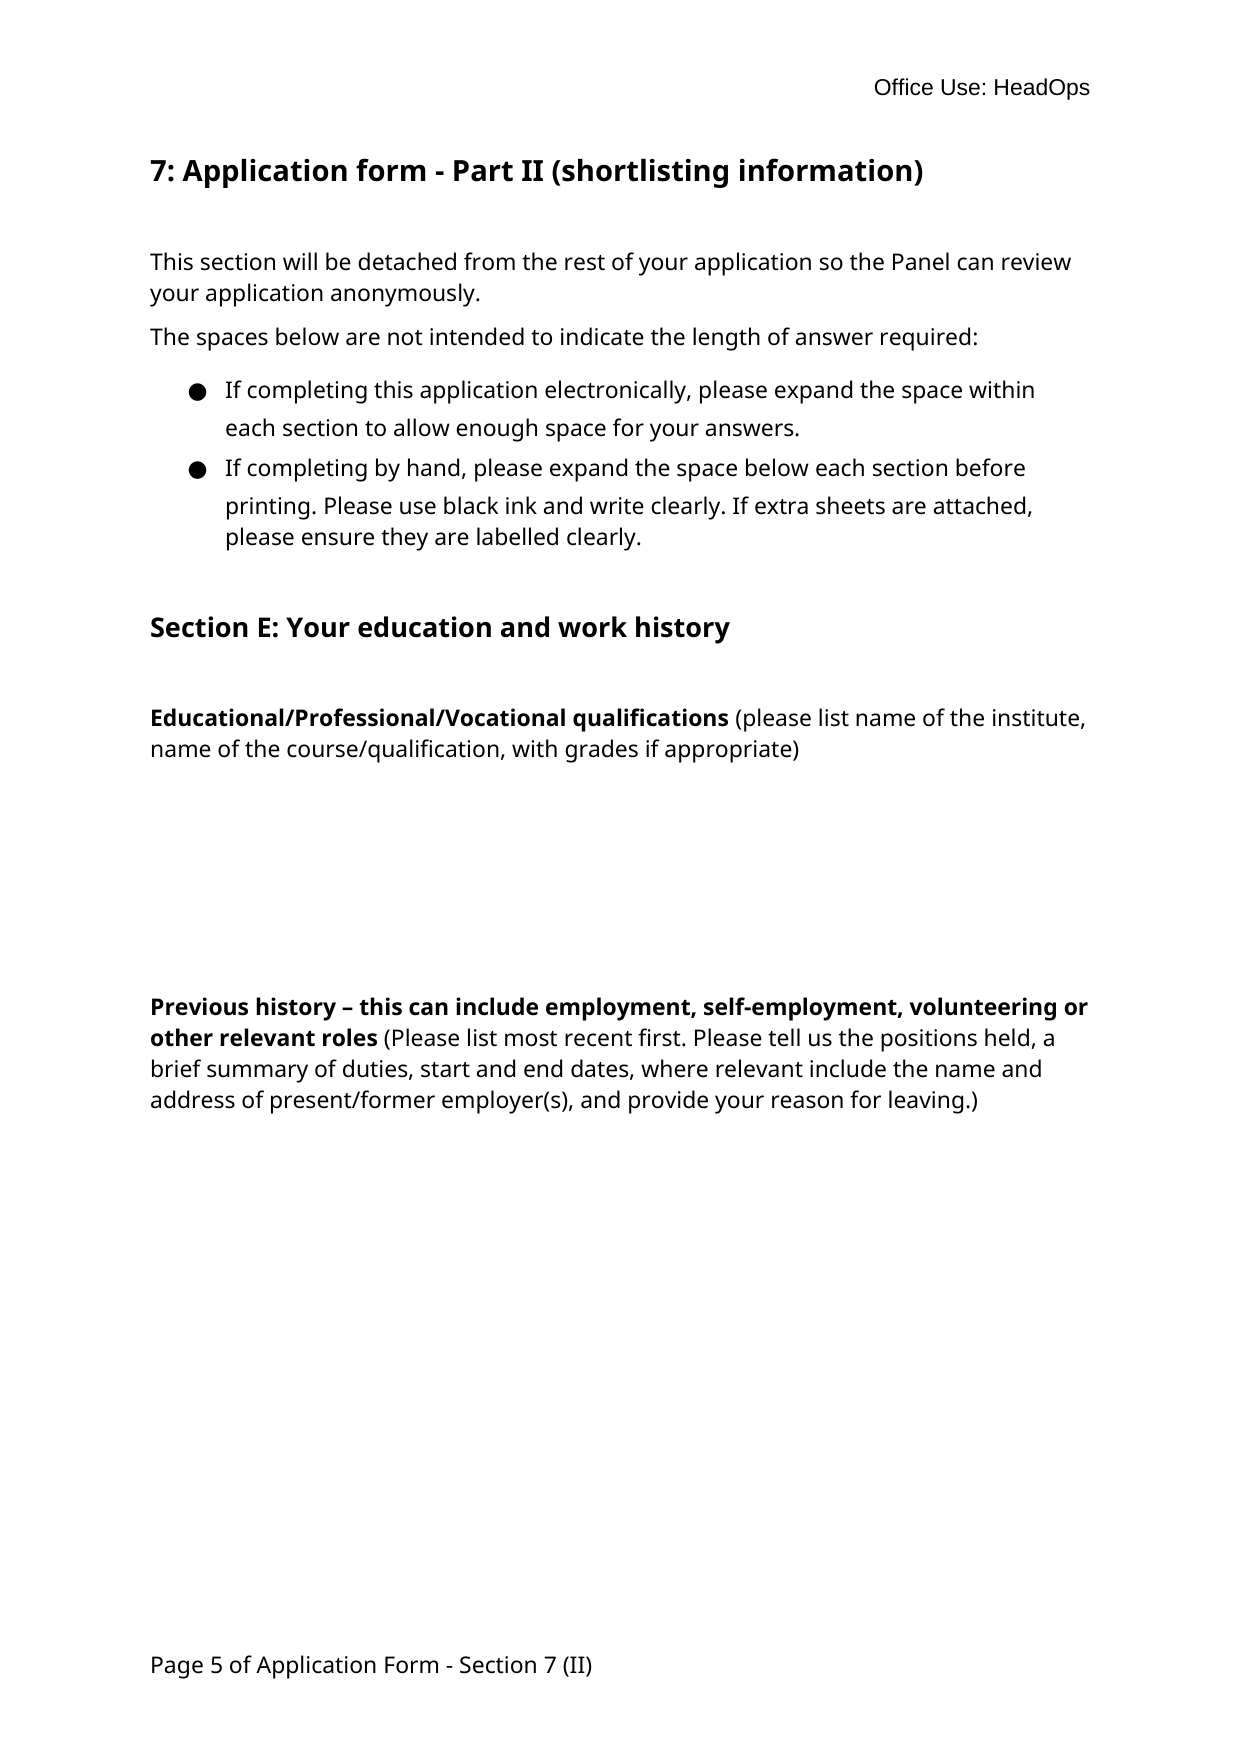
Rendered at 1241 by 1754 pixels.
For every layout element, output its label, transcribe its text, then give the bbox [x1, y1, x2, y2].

text This section will be detached from the rest of your application so the Panel can review your application anonymously. [150, 246, 1090, 308]
list If completing by hand, please expand the space below each section before printing. Please use black ink and write clearly. If extra sheets are attached, please ensure they are labelled clearly. [187, 443, 1090, 552]
subtitle 7: Application form - Part II (shortlisting information) [150, 150, 1090, 190]
list If completing this application electronically, please expand the space within each section to allow enough space for your answers. [187, 365, 1090, 443]
subtitle Section E: Your education and work history [150, 609, 1090, 646]
text The spaces below are not intended to indicate the length of answer required: [150, 321, 1090, 352]
text Previous history – this can include employment, self-employment, volunteering or other relevant roles (Please list most recent first. Please tell us the positions held, a brief summary of duties, start and end dates, where relevant include the name and address of present/former employer(s), and provide your reason for leaving.) [150, 991, 1090, 1116]
text Educational/Professional/Vocational qualifications (please list name of the institute, name of the course/qualification, with grades if appropriate) [150, 702, 1090, 764]
